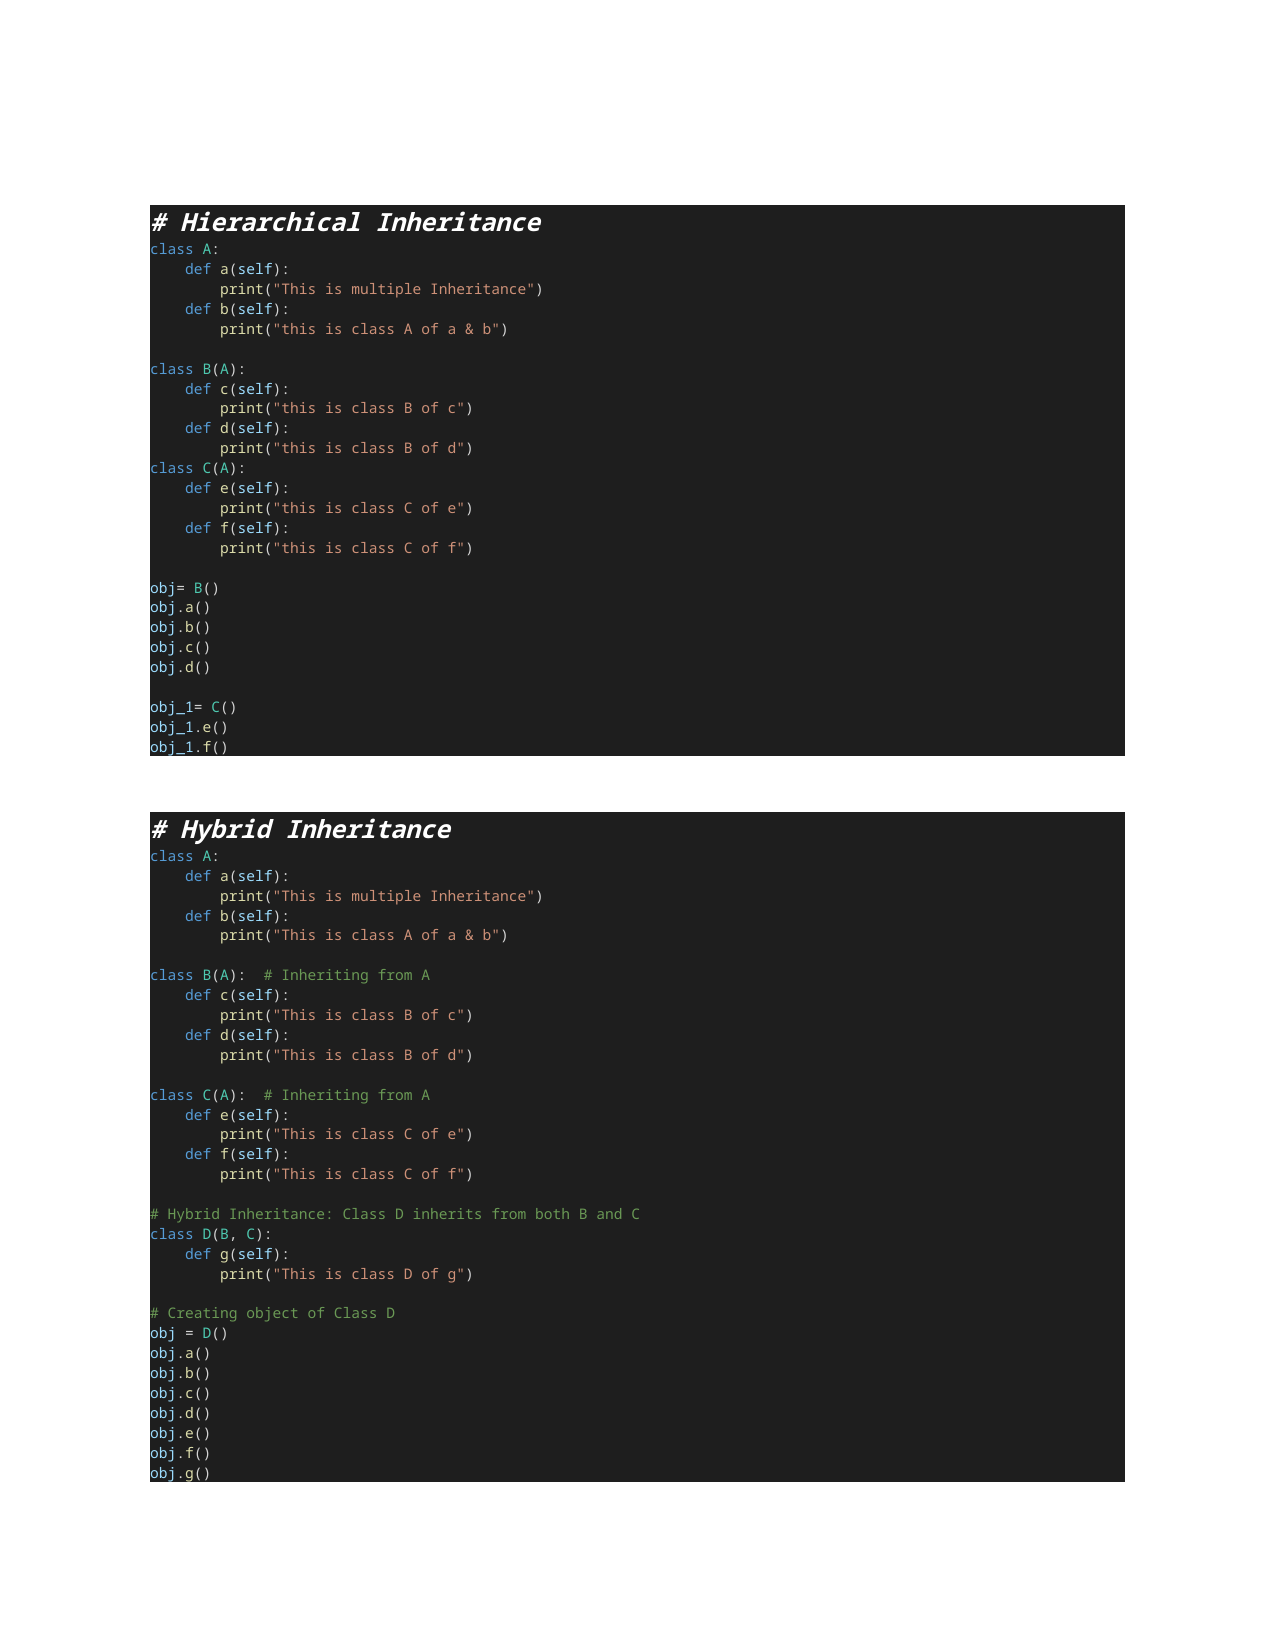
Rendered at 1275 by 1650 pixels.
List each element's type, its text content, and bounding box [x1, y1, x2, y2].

text def e(self): [150, 478, 1125, 498]
text print("this is class B of c") [150, 398, 1125, 418]
text obj.d() [150, 657, 1125, 677]
text def c(self): [150, 378, 1125, 398]
text # Hybrid Inheritance: Class D inherits from both B and C [150, 1204, 1125, 1224]
text obj.b() [150, 617, 1125, 637]
text def a(self): [150, 259, 1125, 279]
text obj.c() [150, 1383, 1125, 1403]
text print("this is class C of f") [150, 538, 1125, 557]
text # Hybrid Inheritance [150, 812, 1125, 846]
text print("this is class A of a & b") [150, 319, 1125, 339]
text class B(A): [150, 358, 1125, 378]
text # Creating object of Class D [150, 1303, 1125, 1323]
text def f(self): [150, 518, 1125, 538]
text obj.g() [150, 1462, 1125, 1482]
text def c(self): [150, 985, 1125, 1005]
text def e(self): [150, 1104, 1125, 1124]
text def b(self): [150, 905, 1125, 925]
text def b(self): [150, 299, 1125, 319]
text obj.e() [150, 1423, 1125, 1442]
text print("This is multiple Inheritance") [150, 885, 1125, 905]
text obj.f() [150, 1442, 1125, 1462]
text print("This is class D of g") [150, 1263, 1125, 1283]
text class A: [150, 239, 1125, 259]
text print("This is class B of c") [150, 1005, 1125, 1025]
text print("This is class C of e") [150, 1124, 1125, 1144]
text obj.a() [150, 1343, 1125, 1363]
text obj_1= C() [150, 697, 1125, 717]
text def a(self): [150, 866, 1125, 885]
text print("this is class B of d") [150, 438, 1125, 458]
text obj= B() [150, 577, 1125, 597]
text class B(A): # Inheriting from A [150, 965, 1125, 985]
text def d(self): [150, 418, 1125, 438]
text obj.c() [150, 637, 1125, 657]
text class D(B, C): [150, 1224, 1125, 1243]
text obj.a() [150, 597, 1125, 617]
text def g(self): [150, 1243, 1125, 1263]
text print("This is class A of a & b") [150, 925, 1125, 945]
text obj = D() [150, 1323, 1125, 1343]
text print("This is class C of f") [150, 1164, 1125, 1184]
text def f(self): [150, 1144, 1125, 1164]
text obj_1.f() [150, 737, 1125, 756]
text # Hierarchical Inheritance [150, 205, 1125, 239]
text print("This is multiple Inheritance") [150, 279, 1125, 299]
text class C(A): [150, 458, 1125, 478]
text obj.d() [150, 1403, 1125, 1423]
text print("this is class C of e") [150, 498, 1125, 518]
text obj.b() [150, 1363, 1125, 1383]
text def d(self): [150, 1025, 1125, 1044]
text obj_1.e() [150, 717, 1125, 737]
text class C(A): # Inheriting from A [150, 1084, 1125, 1104]
text class A: [150, 846, 1125, 866]
text print("This is class B of d") [150, 1044, 1125, 1064]
